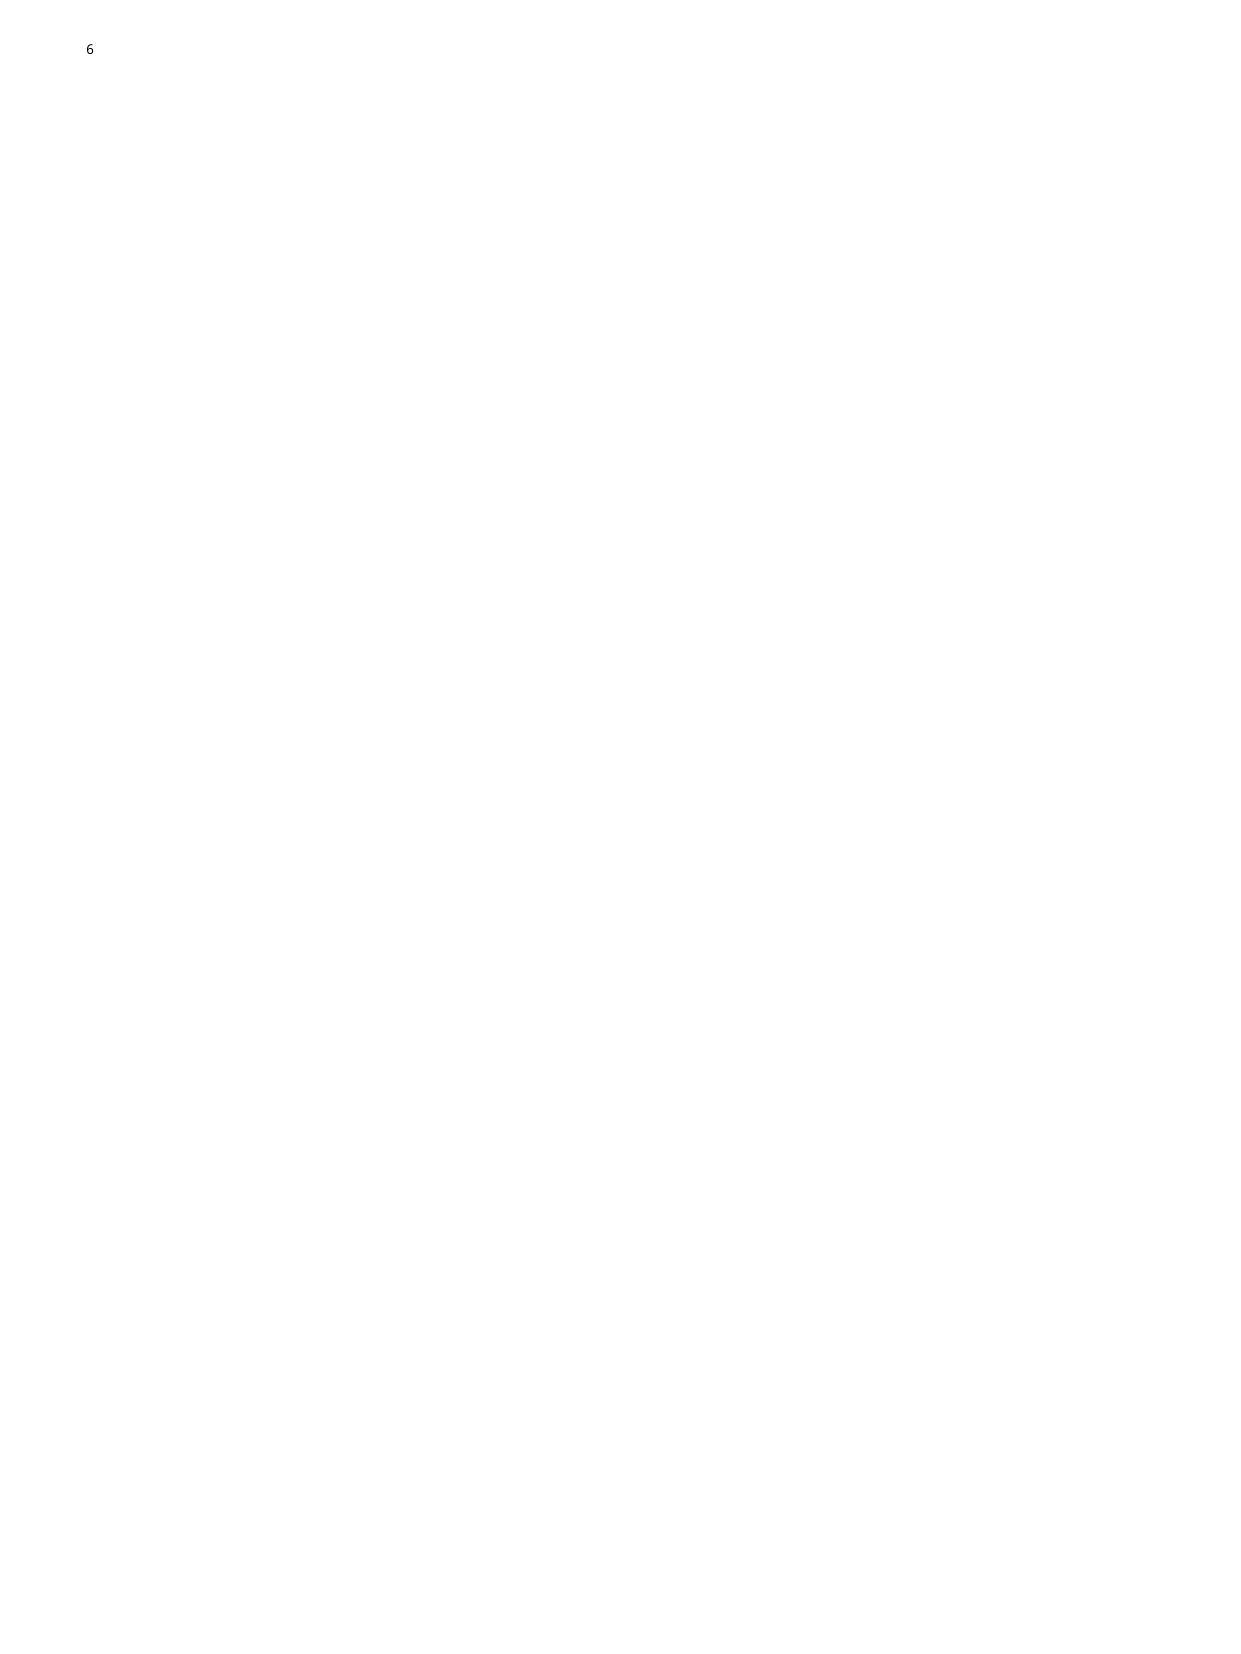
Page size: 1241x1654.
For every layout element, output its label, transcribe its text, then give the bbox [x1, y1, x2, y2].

text 6 [86, 35, 1166, 59]
